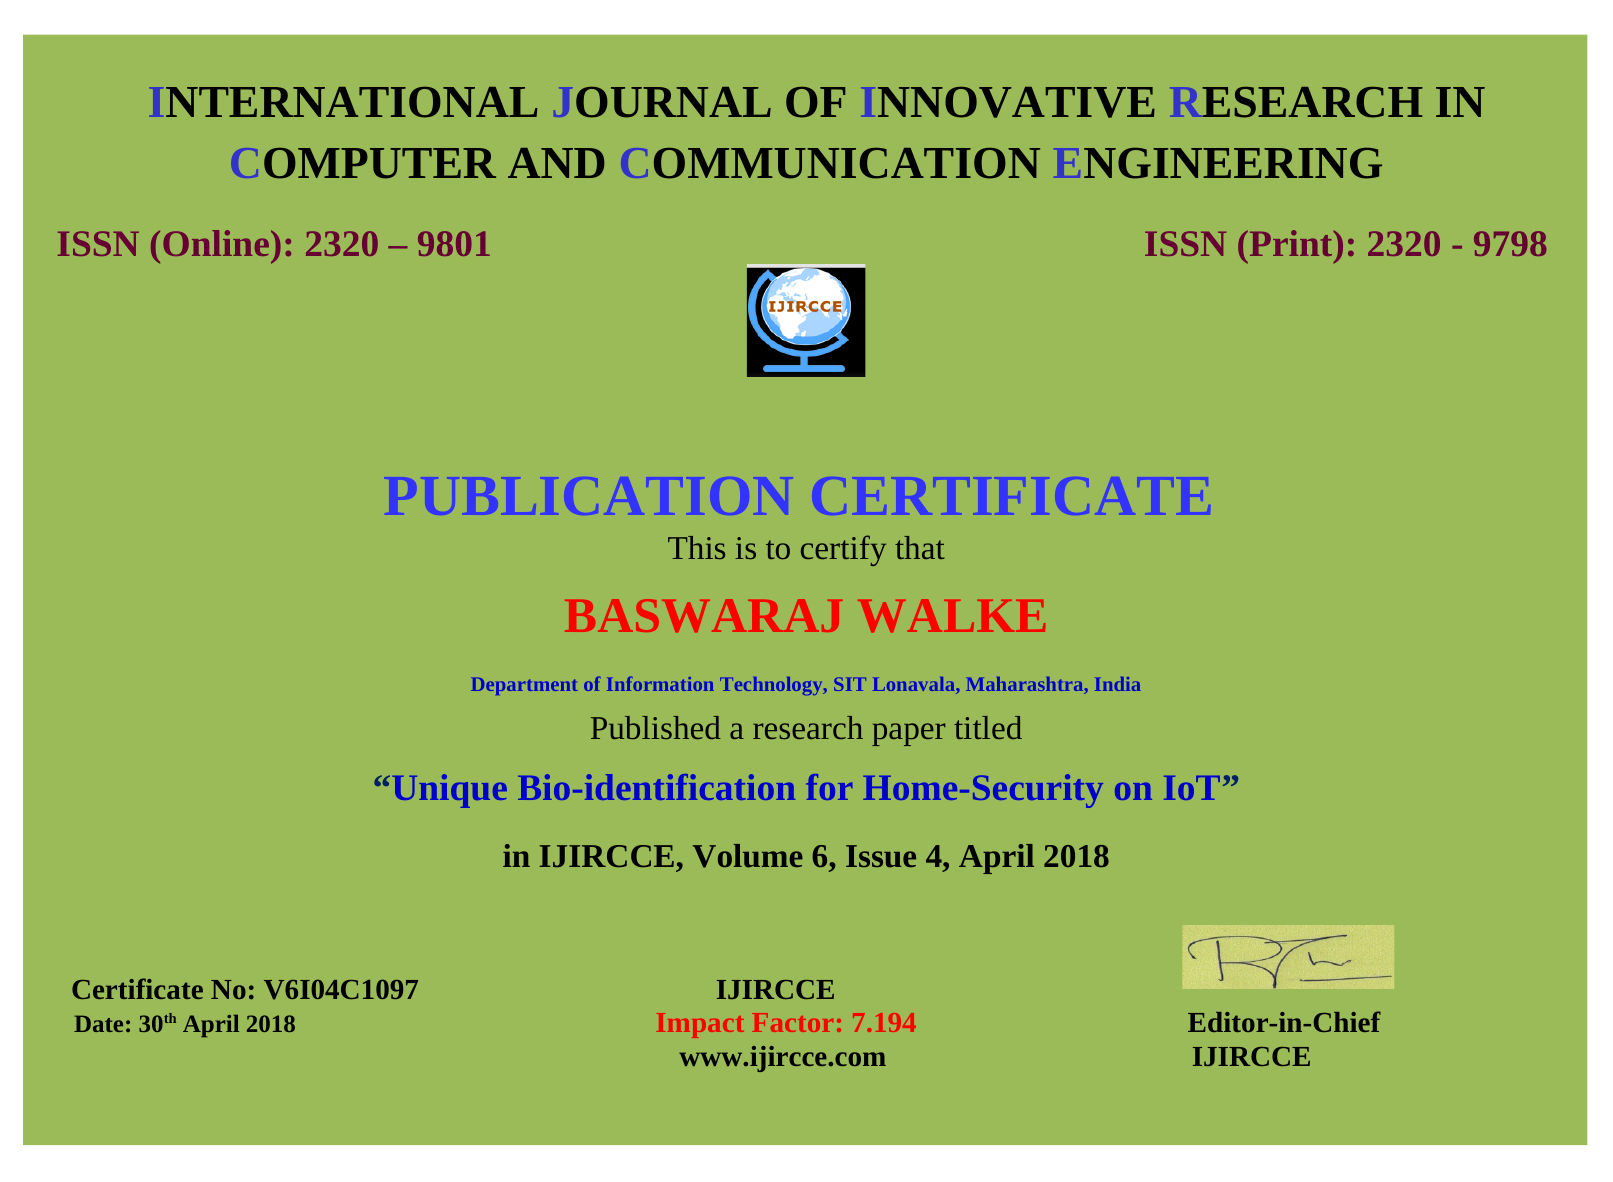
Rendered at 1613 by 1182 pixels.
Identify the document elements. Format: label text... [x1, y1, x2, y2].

text “Unique Bio-identification for Home-Security on IoT” [37, 766, 1575, 809]
text Date: 30th April 2018 Impact Factor: 7.194 Editor-in-Chief [37, 1006, 1575, 1039]
text Certificate No: V6I04C1097 IJIRCCE [37, 972, 1575, 1006]
text in IJIRCCE, Volume 6, Issue 4, April 2018 [37, 836, 1575, 874]
text Department of Information Technology, SIT Lonavala, Maharashtra, India [37, 672, 1575, 696]
text PUBLICATION CERTIFICATE [37, 461, 1575, 528]
picture [1182, 925, 1395, 989]
text ISSN (Online): 2320 – 9801 ISSN (Print): 2320 - 9798 [37, 221, 1575, 264]
text Published a research paper titled [37, 708, 1575, 747]
text www.ijircce.com IJIRCCE [112, 1039, 1575, 1073]
text This is to certify that [37, 528, 1575, 567]
text INTERNATIONAL JOURNAL OF INNOVATIVE RESEARCH IN COMPUTER AND COMMUNICATION ENGINEERING [37, 75, 1575, 188]
text BASWARAJ WALKE [37, 586, 1575, 643]
picture [746, 264, 866, 377]
